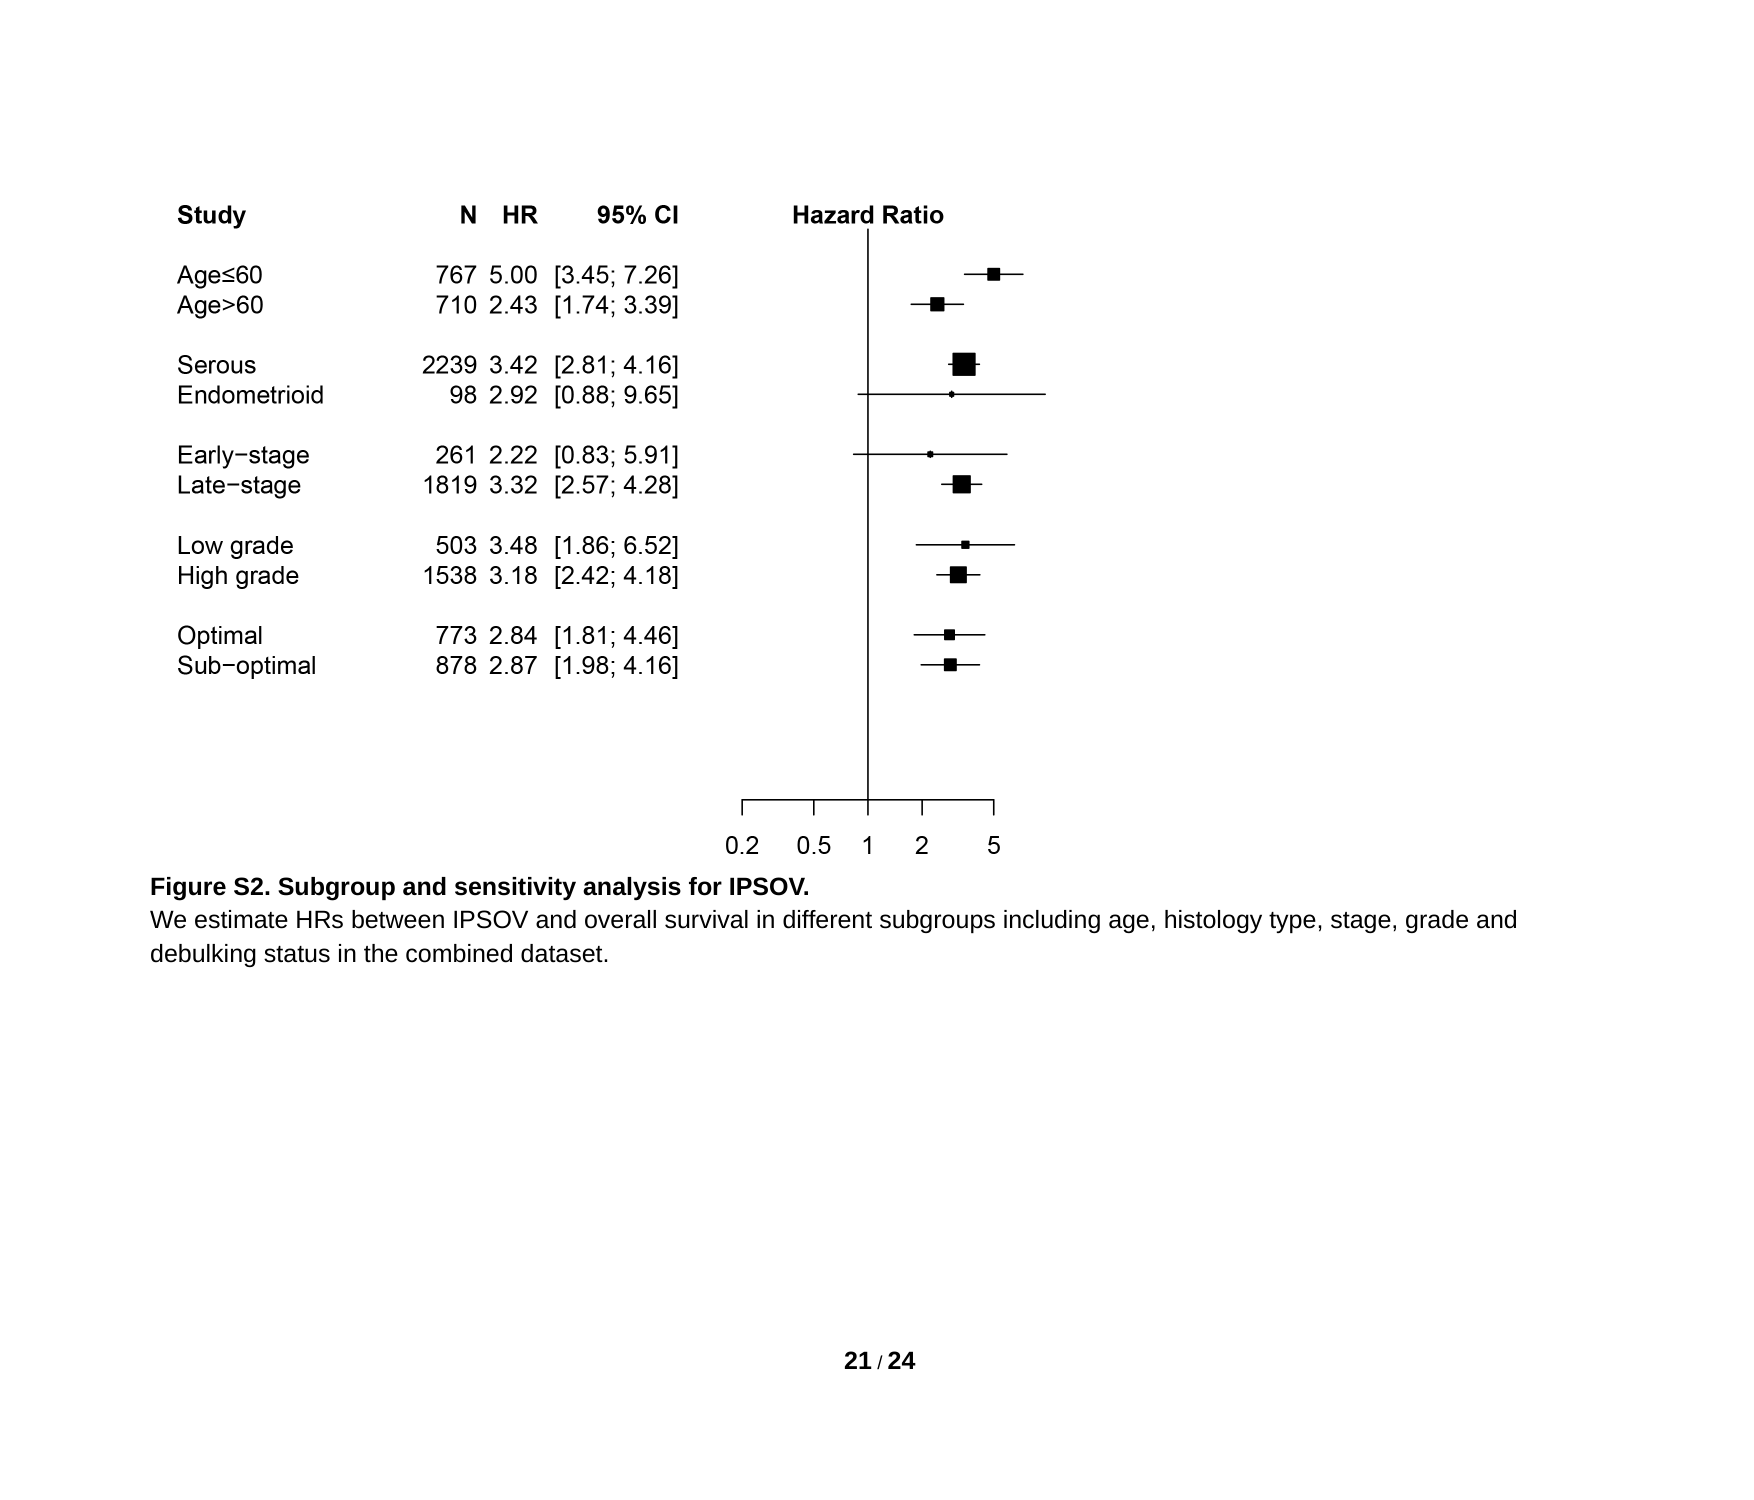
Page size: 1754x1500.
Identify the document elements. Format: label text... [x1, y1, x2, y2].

text We estimate HRs between IPSOV and overall survival in different subgroups including age, histology type, stage, grade and debulking status in the combined dataset. [150, 903, 1604, 971]
subtitle Figure S2. Subgroup and sensitivity analysis for IPSOV. [150, 869, 1604, 903]
picture [150, 191, 1048, 867]
